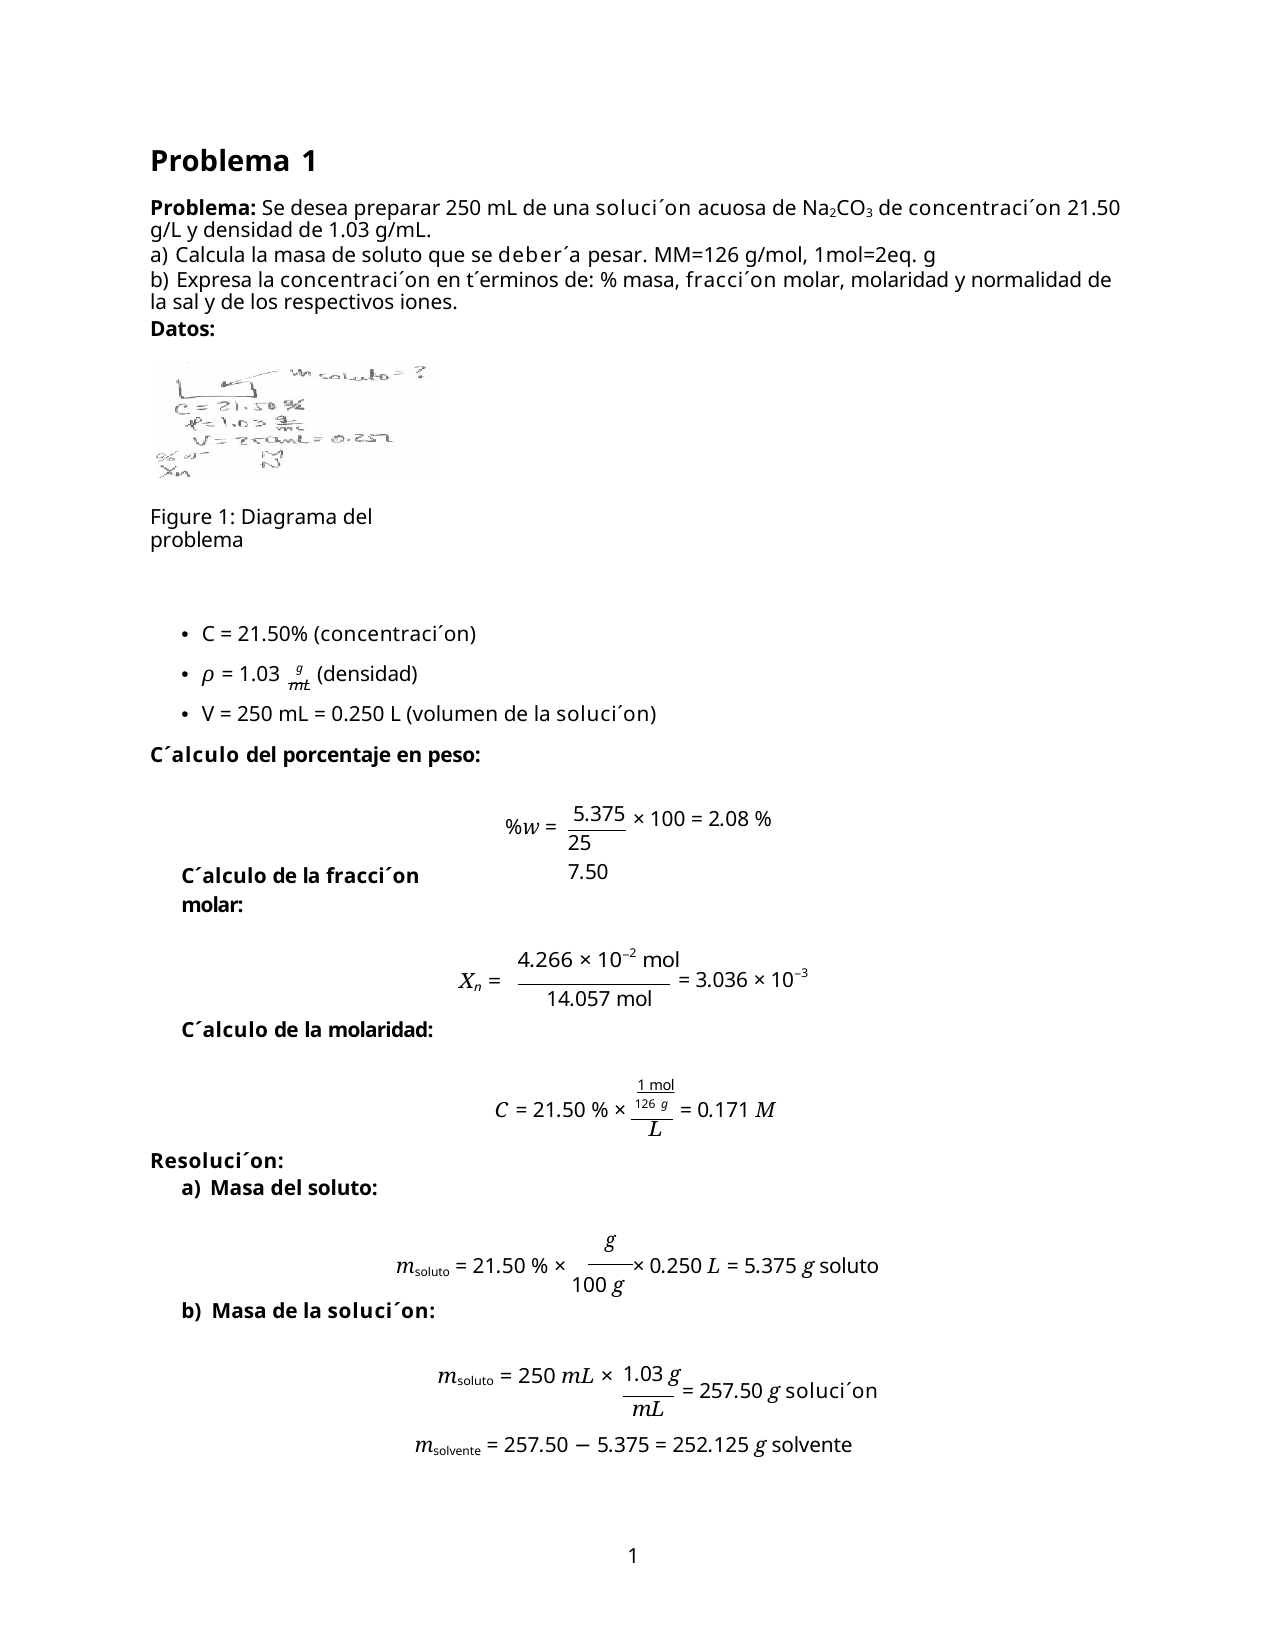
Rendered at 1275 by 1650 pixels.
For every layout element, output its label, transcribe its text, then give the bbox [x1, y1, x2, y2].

text C = 21.50 % × 126 g = 0.171 M [494, 1094, 1137, 1124]
text 1 mol [482, 1078, 830, 1094]
subtitle Masa de la soluci´on: [181, 1296, 1137, 1325]
picture [156, 362, 442, 481]
text = 3.036 × 10−3 [678, 973, 1137, 991]
text 14.057 mol [546, 991, 1137, 1010]
text Xn = [459, 966, 509, 994]
text = 257.50 g soluci´on [682, 1385, 1137, 1402]
text 257.50 [568, 831, 625, 885]
list Masa del soluto: [181, 1174, 385, 1201]
text Figure 1: Diagrama del problema [150, 386, 439, 554]
list Calcula la masa de soluto que se deber´a pesar. MM=126 g/mol, 1mol=2eq. g [150, 243, 1137, 267]
text mL [632, 1402, 1137, 1420]
text msoluto = 250 mL × [437, 1361, 616, 1389]
text × 100 = 2.08 % [632, 804, 1137, 833]
text C´alculo de la fracci´on molar: [181, 861, 481, 918]
list Expresa la concentraci´on en t´erminos de: % masa, fracci´on molar, molaridad y normalidad de la sal y de los respectivos iones. [150, 268, 1125, 316]
text 4.266 × 10−2 mol [517, 946, 1137, 973]
text Problema: Se desea preparar 250 mL de una soluci´on acuosa de Na2CO3 de concentraci´on 21.50 g/L y densidad de 1.03 g/mL. [150, 196, 1137, 243]
text 1.03 g [623, 1364, 1137, 1385]
text %w = [505, 812, 560, 841]
list ρ = 1.03 g (densidad) [181, 659, 1137, 688]
text msolvente = 257.50 − 5.375 = 252.125 g solvente [137, 1430, 1129, 1459]
subtitle C´alculo de la molaridad: [181, 1015, 436, 1044]
subtitle Datos: [150, 316, 1137, 342]
subtitle Resoluci´on: [150, 1146, 385, 1174]
list V = 250 mL = 0.250 L (volumen de la soluci´on) [181, 699, 1137, 728]
text 5.375 [573, 798, 625, 827]
subtitle Problema 1 [150, 139, 1137, 179]
text msoluto = 21.50 % × 100 g × 0.250 L = 5.375 g soluto [137, 1249, 1137, 1280]
subtitle C´alculo del porcentaje en peso: [150, 740, 1137, 768]
text L [482, 1124, 830, 1139]
list C = 21.50% (concentraci´on) [181, 619, 1137, 647]
